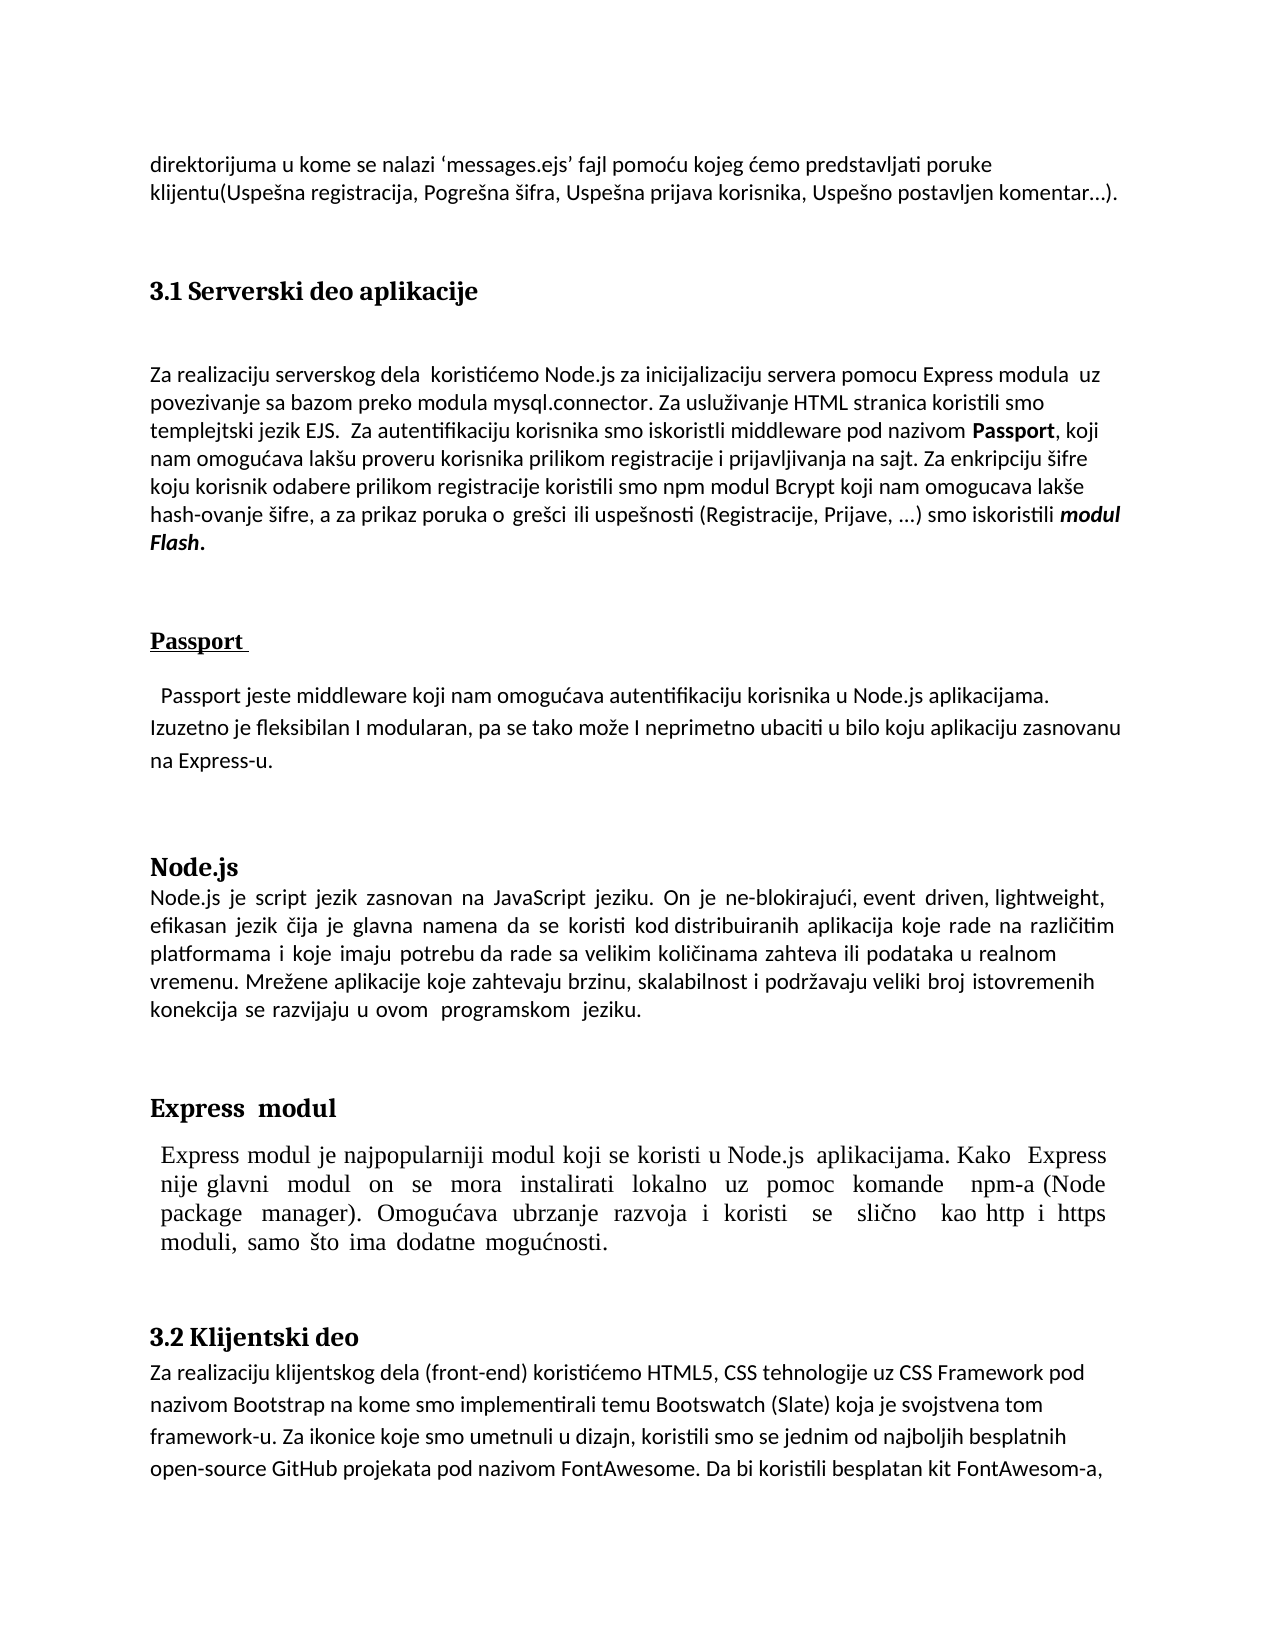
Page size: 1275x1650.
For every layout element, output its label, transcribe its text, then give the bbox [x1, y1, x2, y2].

subtitle Express modul [150, 1093, 1125, 1124]
text Node.js je script jezik zasnovan na JavaScript jeziku. On je ne-blokirajući, event driven, lightweight, efikasan jezik čija je glavna namena da se koristi kod distribuiranih aplikacija koje rade na različitim platformama i koje imaju potrebu da rade sa velikim količinama zahteva ili podataka u realnom vremenu. Mrežene aplikacije koje zahtevaju brzinu, skalabilnost i podržavaju veliki broj istovremenih konekcija se razvijaju u ovom programskom jeziku. [150, 883, 1125, 1023]
subtitle 3.2 Klijentski deo [150, 1322, 1125, 1353]
text Passport [150, 626, 1107, 654]
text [150, 150, 1125, 206]
subtitle 3.1 Serverski deo aplikacije [150, 276, 1125, 307]
text Express modul je najpopularniji modul koji se koristi u Node.js aplikacijama. Kako Express nije glavni modul on se mora instalirati lokalno uz pomoc komande npm-a (Node package manager). Omogućava ubrzanje razvoja i koristi se slično kao http i https moduli, samo što ima dodatne mogućnosti. [160, 1141, 1107, 1256]
text Passport jeste middleware koji nam omogućava autentifikaciju korisnika u Node.js aplikacijama. Izuzetno je fleksibilan I modularan, pa se tako može I neprimetno ubaciti u bilo koju aplikaciju zasnovanu na Express-u. [150, 681, 1125, 774]
subtitle Node.js [150, 852, 1125, 883]
text Za realizaciju serverskog dela koristićemo Node.js za inicijalizaciju servera pomocu Express modula uz povezivanje sa bazom preko modula mysql.connector. Za usluživanje HTML stranica koristili smo templejtski jezik EJS. Za autentifikaciju korisnika smo iskoristli middleware pod nazivom Passport, koji nam omogućava lakšu proveru korisnika prilikom registracije i prijavljivanja na sajt. Za enkripciju šifre koju korisnik odabere prilikom registracije koristili smo npm modul Bcrypt koji nam omogucava lakše hash-ovanje šifre, a za prikaz poruka o grešci ili uspešnosti (Registracije, Prijave, ...) smo iskoristili modul Flash. [150, 360, 1125, 556]
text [150, 1358, 1125, 1482]
